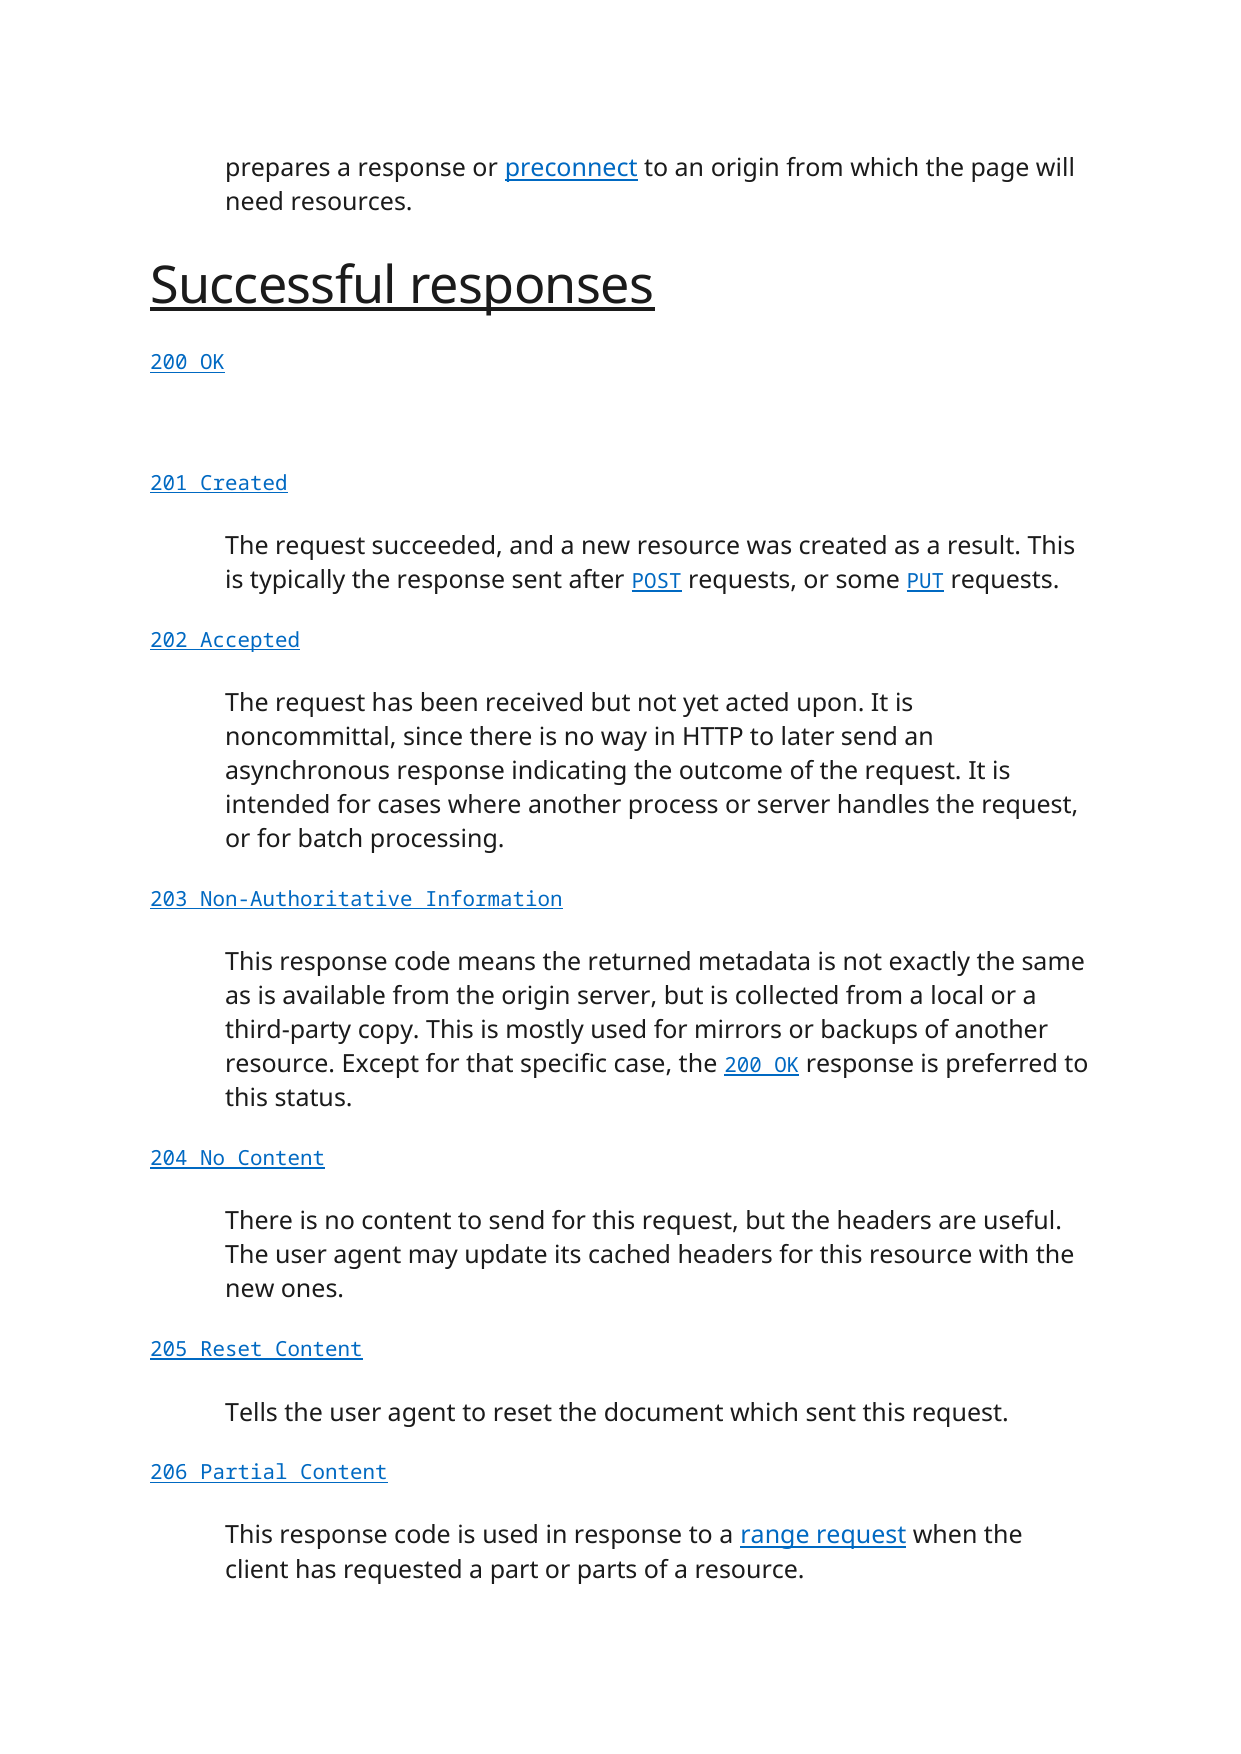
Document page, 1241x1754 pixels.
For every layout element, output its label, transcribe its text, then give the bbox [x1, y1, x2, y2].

text 204 No Content [150, 1143, 1090, 1172]
text 205 Reset Content [150, 1334, 1090, 1363]
text 206 Partial Content [150, 1457, 1090, 1486]
text 201 Created [150, 468, 1090, 496]
text 202 Accepted [150, 625, 1090, 653]
text There is no content to send for this request, but the headers are useful. The user agent may update its cached headers for this resource with the new ones. [225, 1203, 1090, 1305]
text Tells the user agent to reset the document which sent this request. [225, 1394, 1090, 1428]
text The request has been received but not yet acted upon. It is noncommittal, since there is no way in HTTP to later send an asynchronous response indicating the outcome of the request. It is intended for cases where another process or server handles the request, or for batch processing. [225, 684, 1090, 855]
subtitle Successful responses [150, 247, 1090, 318]
text The request succeeded, and a new resource was created as a result. This is typically the response sent after POST requests, or some PUT requests. [225, 527, 1090, 596]
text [225, 150, 1090, 218]
text This response code means the returned metadata is not exactly the same as is available from the origin server, but is collected from a local or a third-party copy. This is mostly used for mirrors or backups of another resource. Except for that specific case, the 200 OK response is preferred to this status. [225, 944, 1090, 1114]
text 203 Non-Authoritative Information [150, 884, 1090, 912]
text 200 OK [150, 347, 1090, 376]
text This response code is used in response to a range request when the client has requested a part or parts of a resource. [225, 1517, 1090, 1585]
